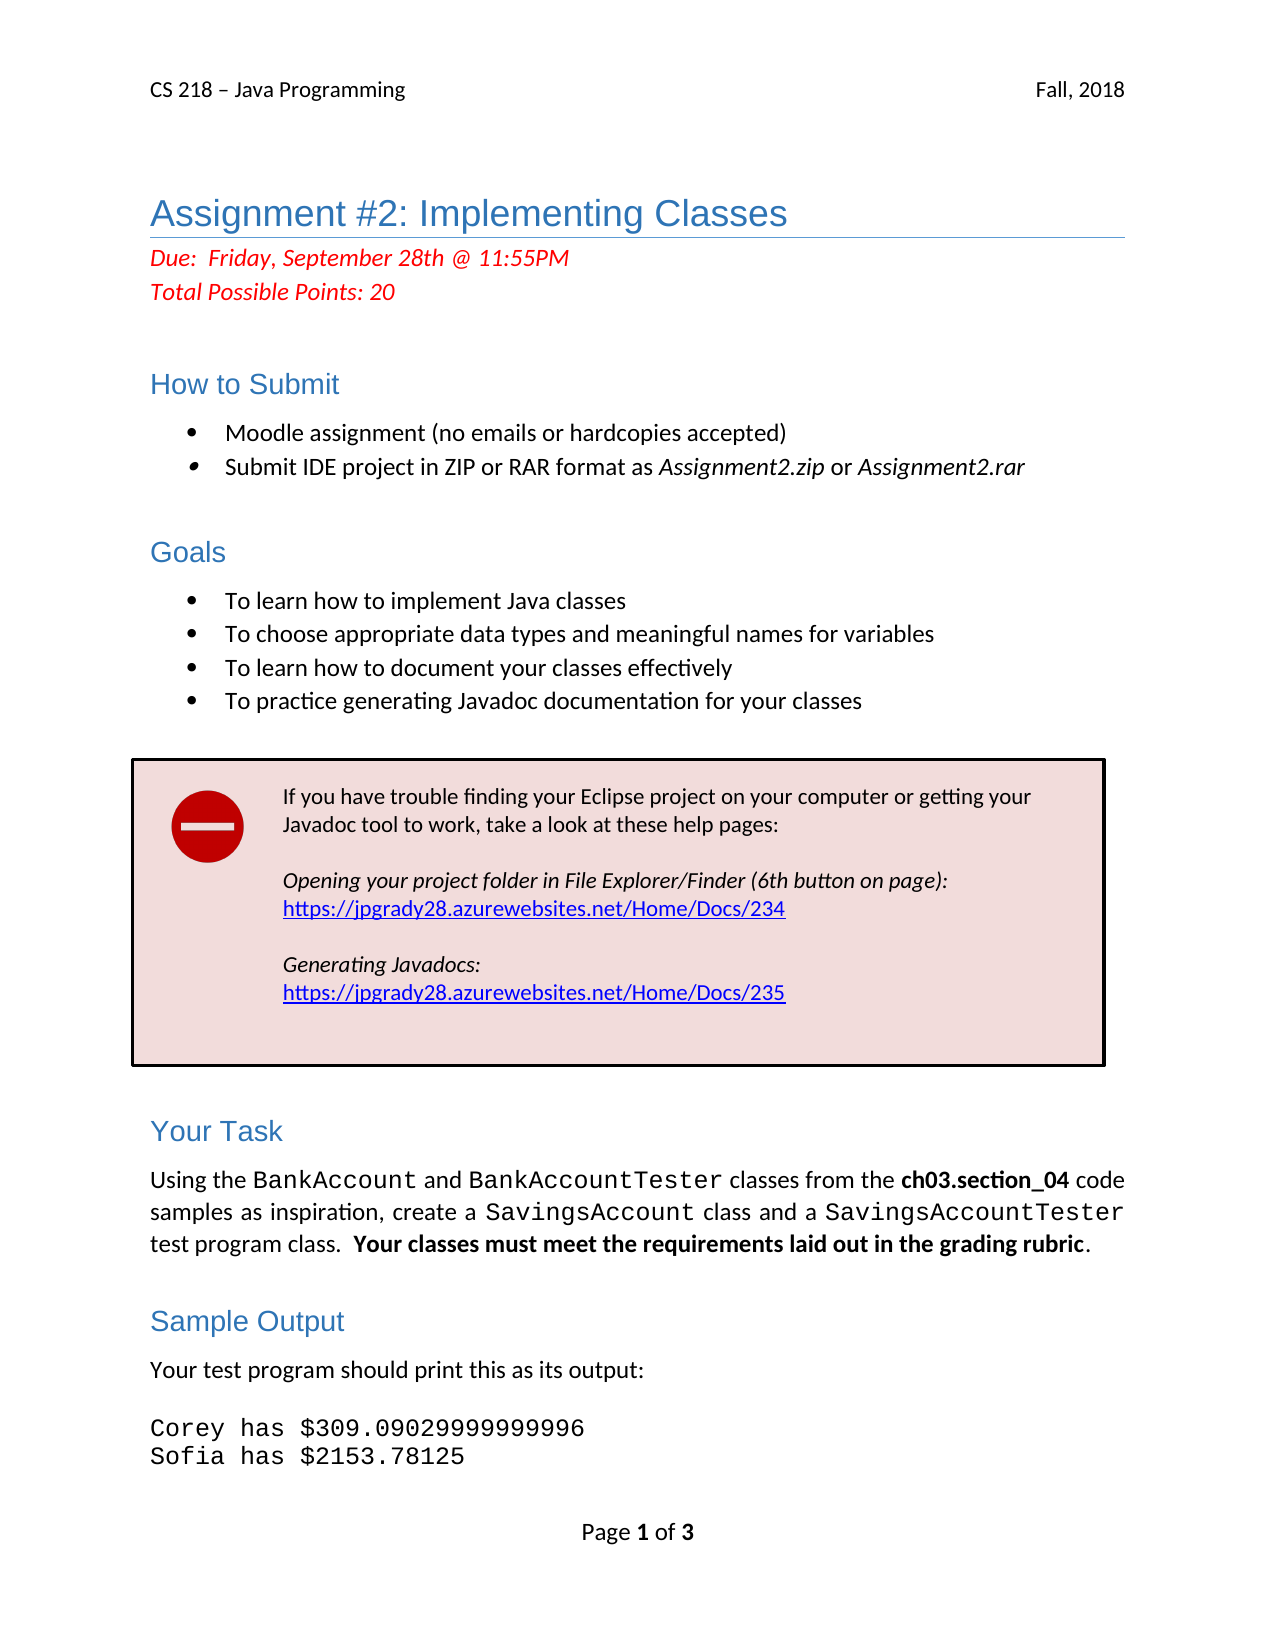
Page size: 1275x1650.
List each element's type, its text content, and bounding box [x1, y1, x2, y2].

text Sofia has $2153.78125 [150, 1443, 1125, 1472]
list To choose appropriate data types and meaningful names for variables [187, 618, 1125, 649]
text How to Submit [150, 367, 1125, 401]
list To learn how to document your classes effectively [187, 652, 1125, 682]
list To practice generating Javadoc documentation for your classes [187, 685, 1125, 716]
subtitle Your Task [150, 1114, 1125, 1148]
subtitle Sample Output [150, 1304, 1125, 1337]
text Your test program should print this as its output: [150, 1354, 1125, 1385]
text Corey has $309.09029999999996 [150, 1415, 1125, 1443]
list To learn how to implement Java classes [187, 585, 1125, 615]
text Assignment #2: Implementing Classes [150, 192, 1125, 237]
list Moodle assignment (no emails or hardcopies accepted) [187, 417, 1125, 448]
text Using the BankAccount and BankAccountTester classes from the ch03.section_04 code samples as inspiration, create a SavingsAccount class and a SavingsAccountTester test program class. Your classes must meet the requirements laid out in the grading rubric. [150, 1164, 1125, 1258]
text Due: Friday, September 28th @ 11:55PM [150, 242, 1125, 273]
picture [162, 781, 253, 872]
list Submit IDE project in ZIP or RAR format as Assignment2.zip or Assignment2.rar [187, 451, 1125, 481]
text Total Possible Points: 20 [150, 276, 1125, 306]
text Goals [150, 534, 1125, 568]
